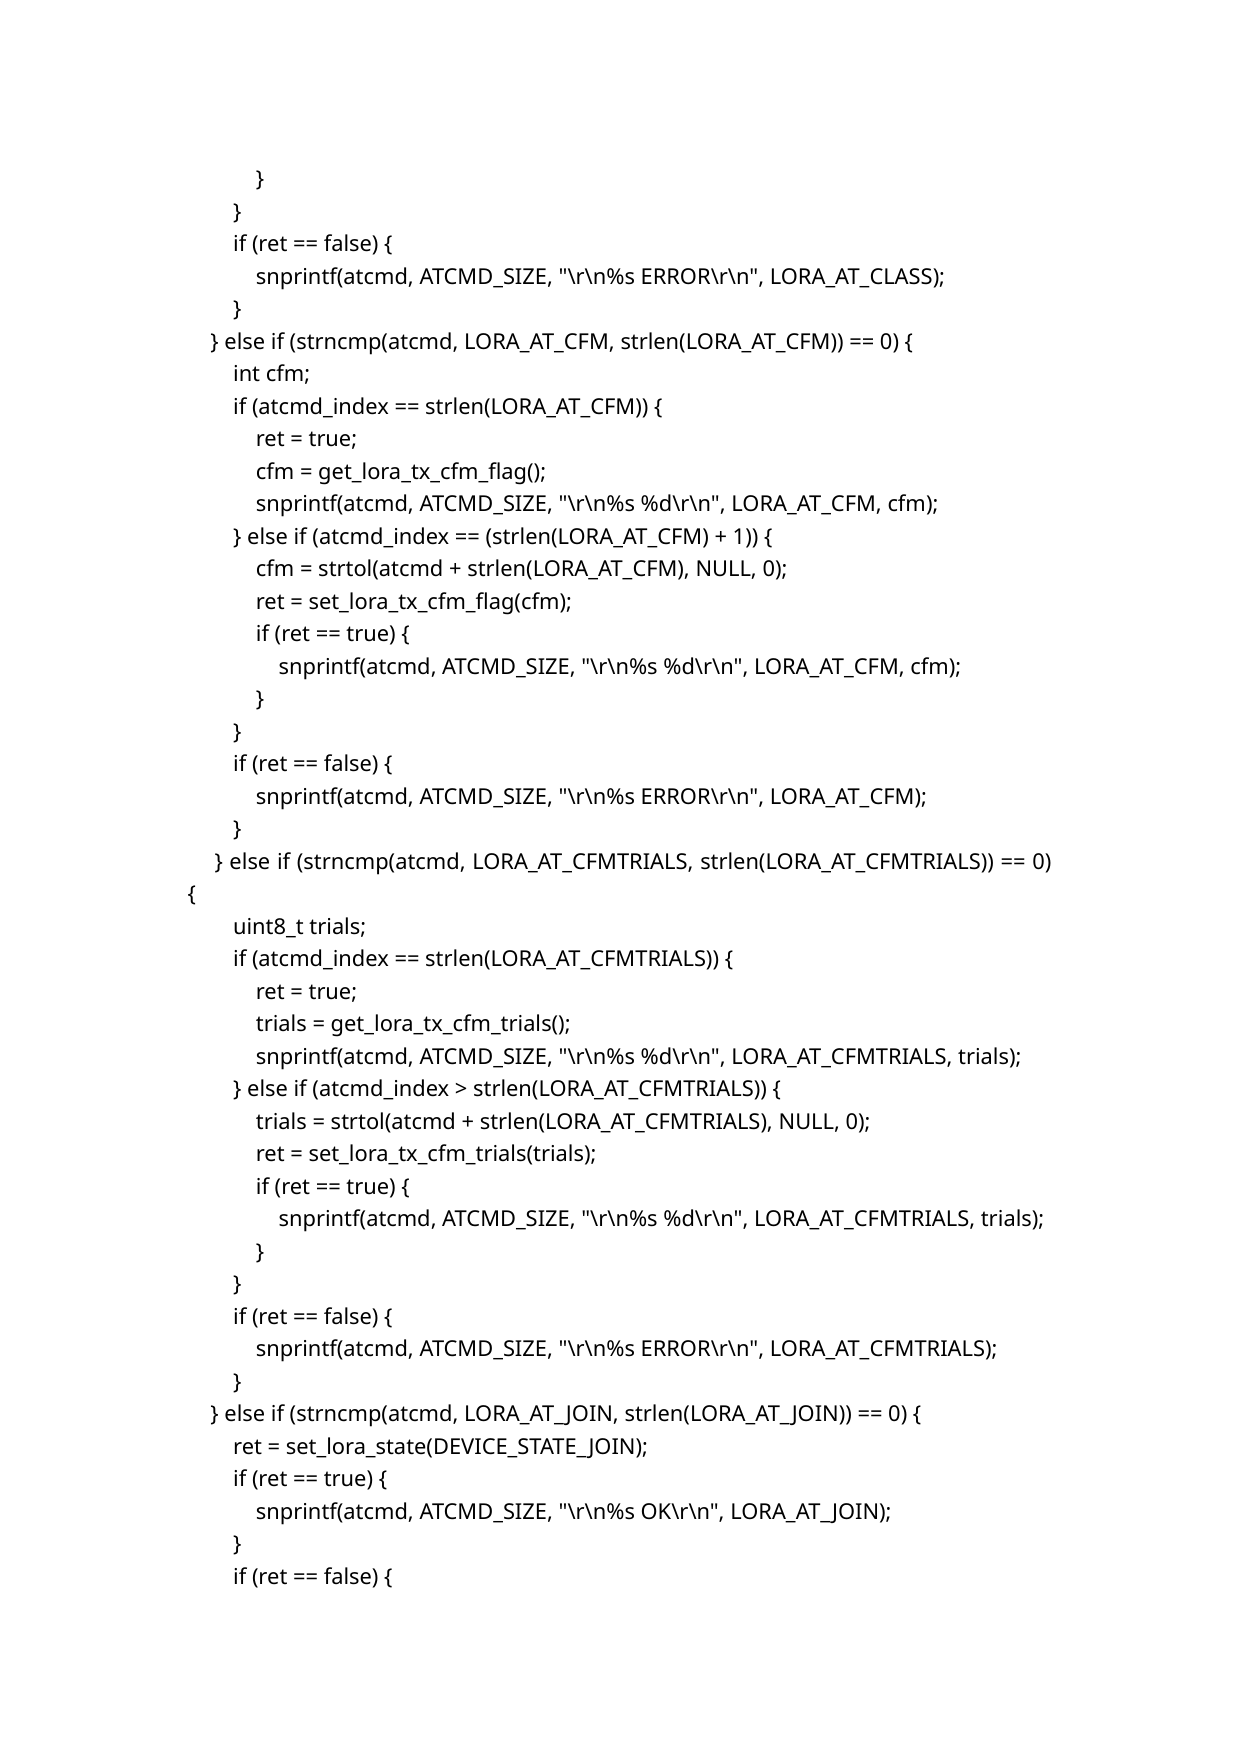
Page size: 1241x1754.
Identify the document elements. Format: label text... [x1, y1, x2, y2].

text snprintf(atcmd, ATCMD_SIZE, "\r\n%s OK\r\n", LORA_AT_JOIN); [187, 1494, 1053, 1527]
text } else if (strncmp(atcmd, LORA_AT_CFMTRIALS, strlen(LORA_AT_CFMTRIALS)) == 0) { [187, 844, 1053, 909]
text snprintf(atcmd, ATCMD_SIZE, "\r\n%s ERROR\r\n", LORA_AT_CLASS); [187, 259, 1053, 292]
text } [187, 714, 1053, 747]
text snprintf(atcmd, ATCMD_SIZE, "\r\n%s %d\r\n", LORA_AT_CFMTRIALS, trials); [187, 1202, 1053, 1234]
text if (ret == false) { [187, 747, 1053, 779]
text } [187, 812, 1053, 844]
text snprintf(atcmd, ATCMD_SIZE, "\r\n%s %d\r\n", LORA_AT_CFMTRIALS, trials); [187, 1039, 1053, 1072]
text ret = set_lora_state(DEVICE_STATE_JOIN); [187, 1429, 1053, 1462]
text ret = true; [187, 422, 1053, 454]
text snprintf(atcmd, ATCMD_SIZE, "\r\n%s %d\r\n", LORA_AT_CFM, cfm); [187, 649, 1053, 682]
text if (atcmd_index == strlen(LORA_AT_CFMTRIALS)) { [187, 942, 1053, 974]
text } else if (atcmd_index == (strlen(LORA_AT_CFM) + 1)) { [187, 519, 1053, 552]
text if (atcmd_index == strlen(LORA_AT_CFM)) { [187, 389, 1053, 422]
text snprintf(atcmd, ATCMD_SIZE, "\r\n%s ERROR\r\n", LORA_AT_CFM); [187, 779, 1053, 812]
text if (ret == true) { [187, 1462, 1053, 1494]
text ret = true; [187, 974, 1053, 1007]
text if (ret == false) { [187, 1559, 1053, 1592]
text int cfm; [187, 357, 1053, 389]
text snprintf(atcmd, ATCMD_SIZE, "\r\n%s %d\r\n", LORA_AT_CFM, cfm); [187, 487, 1053, 519]
text trials = get_lora_tx_cfm_trials(); [187, 1007, 1053, 1039]
text ret = set_lora_tx_cfm_trials(trials); [187, 1137, 1053, 1169]
text uint8_t trials; [187, 909, 1053, 942]
text } [187, 1527, 1053, 1559]
text trials = strtol(atcmd + strlen(LORA_AT_CFMTRIALS), NULL, 0); [187, 1104, 1053, 1137]
text } [187, 682, 1053, 714]
text if (ret == false) { [187, 1299, 1053, 1332]
text if (ret == true) { [187, 1169, 1053, 1202]
text cfm = get_lora_tx_cfm_flag(); [187, 454, 1053, 487]
text } [187, 194, 1053, 227]
text } [187, 1364, 1053, 1397]
text } else if (atcmd_index > strlen(LORA_AT_CFMTRIALS)) { [187, 1072, 1053, 1104]
text snprintf(atcmd, ATCMD_SIZE, "\r\n%s ERROR\r\n", LORA_AT_CFMTRIALS); [187, 1332, 1053, 1364]
text if (ret == true) { [187, 617, 1053, 649]
text } else if (strncmp(atcmd, LORA_AT_CFM, strlen(LORA_AT_CFM)) == 0) { [187, 324, 1053, 357]
text } [187, 292, 1053, 324]
text ret = set_lora_tx_cfm_flag(cfm); [187, 584, 1053, 617]
text if (ret == false) { [187, 227, 1053, 259]
text } else if (strncmp(atcmd, LORA_AT_JOIN, strlen(LORA_AT_JOIN)) == 0) { [187, 1397, 1053, 1429]
text } [187, 1234, 1053, 1267]
text } [187, 162, 1053, 194]
text } [187, 1267, 1053, 1299]
text cfm = strtol(atcmd + strlen(LORA_AT_CFM), NULL, 0); [187, 552, 1053, 584]
